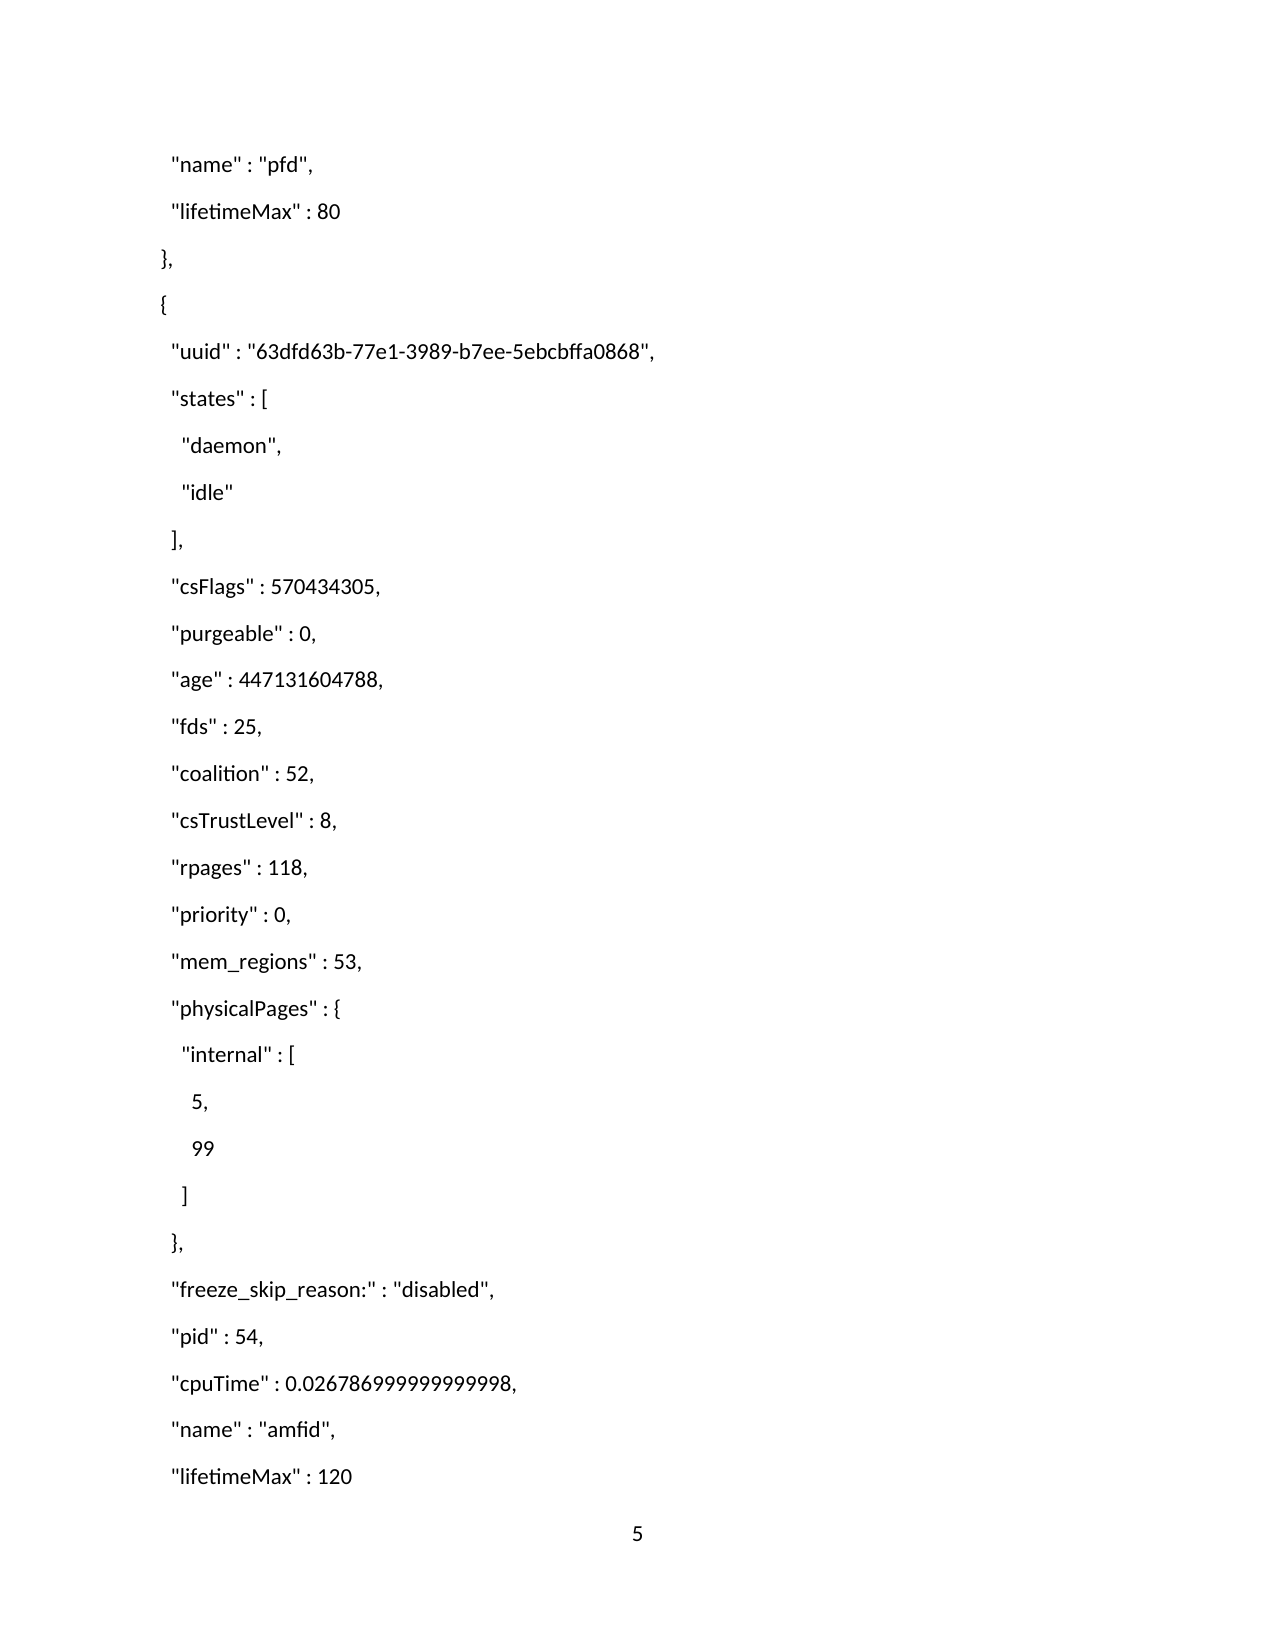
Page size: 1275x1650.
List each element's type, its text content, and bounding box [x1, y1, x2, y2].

text "cpuTime" : 0.026786999999999998, [150, 1369, 1125, 1397]
text "mem_regions" : 53, [150, 947, 1125, 975]
text "daemon", [150, 431, 1125, 459]
text "lifetimeMax" : 80 [150, 197, 1125, 225]
text "csFlags" : 570434305, [150, 572, 1125, 600]
text }, [150, 1228, 1125, 1256]
text "priority" : 0, [150, 900, 1125, 928]
text "internal" : [ [150, 1041, 1125, 1069]
text "coalition" : 52, [150, 759, 1125, 787]
text "purgeable" : 0, [150, 619, 1125, 647]
text "fds" : 25, [150, 712, 1125, 741]
text "pid" : 54, [150, 1322, 1125, 1350]
text "lifetimeMax" : 120 [150, 1462, 1125, 1491]
text "rpages" : 118, [150, 853, 1125, 881]
text "physicalPages" : { [150, 994, 1125, 1022]
text 99 [150, 1134, 1125, 1162]
text "csTrustLevel" : 8, [150, 806, 1125, 834]
text }, [150, 244, 1125, 272]
text 5, [150, 1087, 1125, 1116]
text "freeze_skip_reason:" : "disabled", [150, 1275, 1125, 1303]
text "idle" [150, 478, 1125, 506]
text { [150, 291, 1125, 319]
text "states" : [ [150, 384, 1125, 412]
text "uuid" : "63dfd63b-77e1-3989-b7ee-5ebcbffa0868", [150, 337, 1125, 366]
text ] [150, 1181, 1125, 1209]
text ], [150, 525, 1125, 553]
text "name" : "pfd", [150, 150, 1125, 178]
text "age" : 447131604788, [150, 666, 1125, 694]
text "name" : "amfid", [150, 1416, 1125, 1444]
